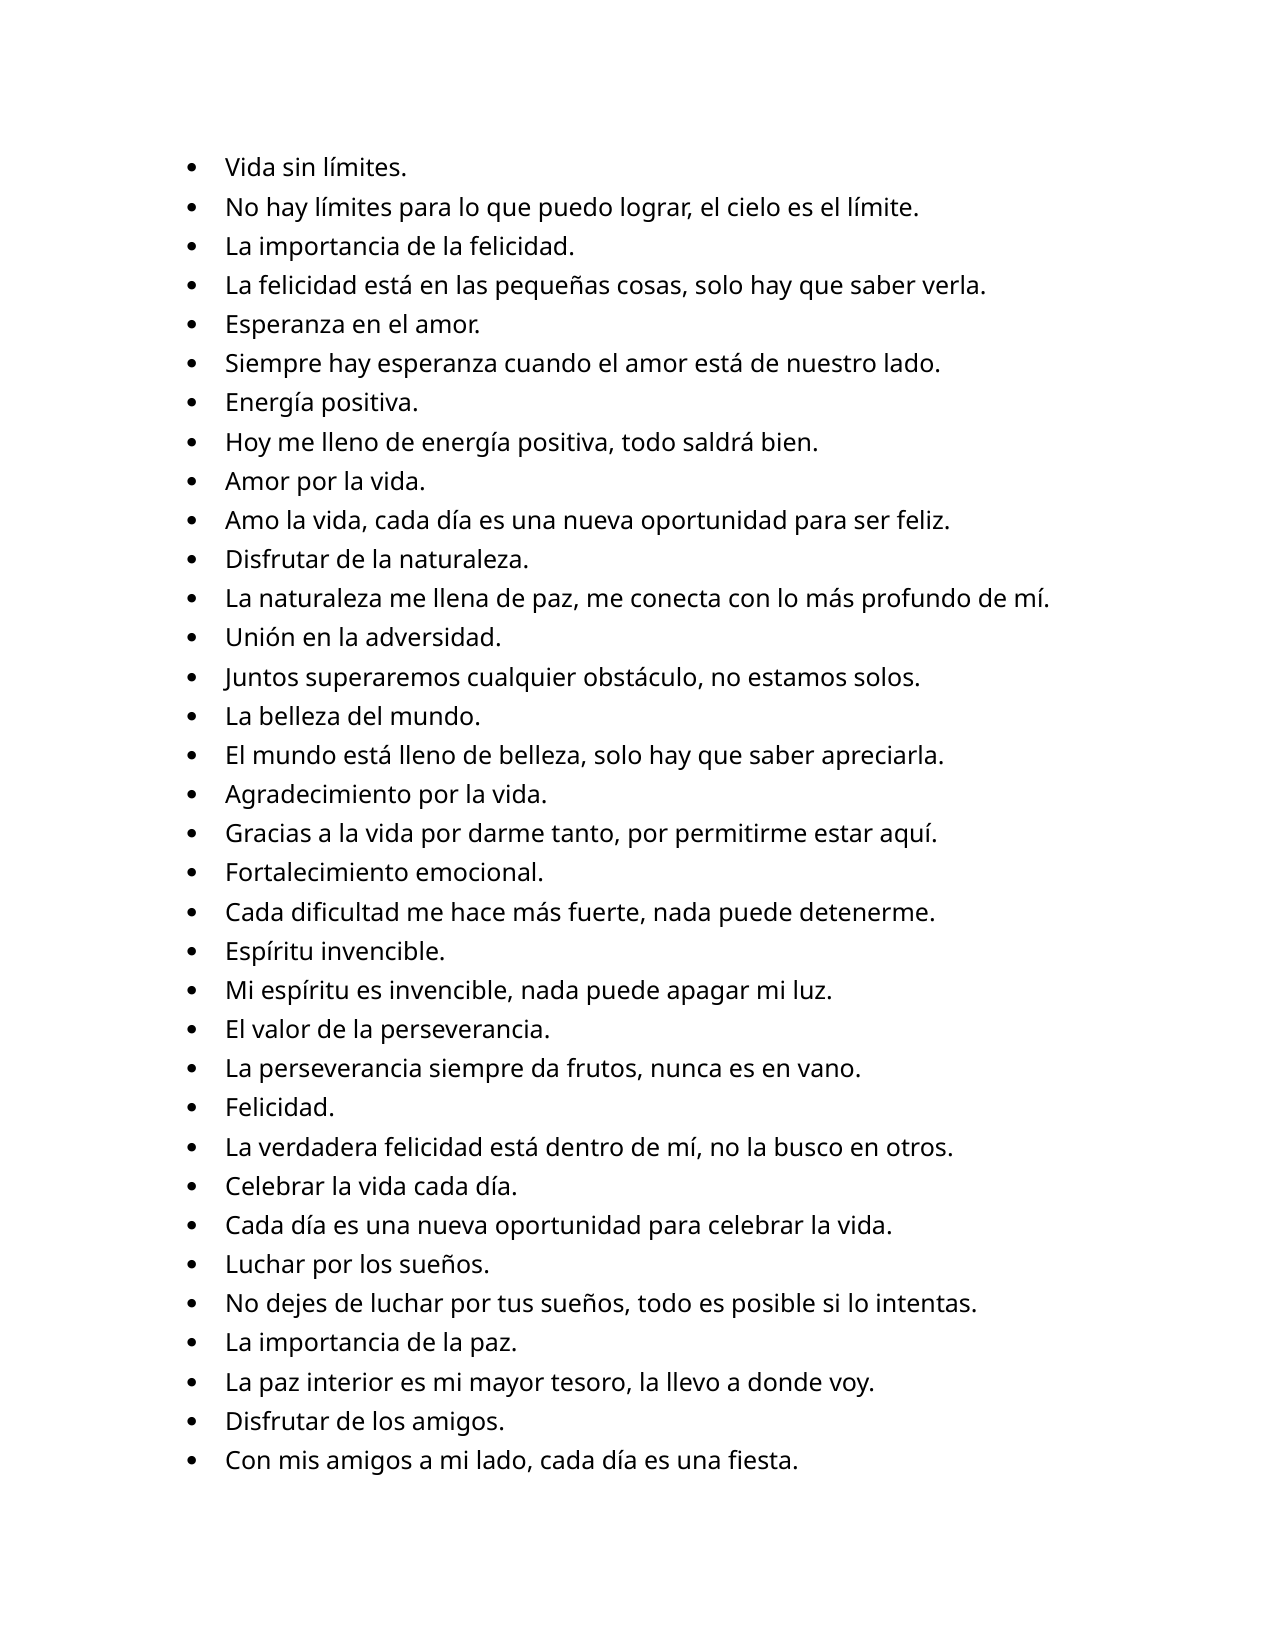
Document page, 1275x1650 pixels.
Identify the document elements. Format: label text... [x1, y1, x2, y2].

list Amor por la vida. [187, 659, 1125, 693]
list Agradecimiento por la vida. [187, 972, 1125, 1007]
list La verdadera felicidad está dentro de mí, no la busco en otros. [187, 1325, 1125, 1359]
list Espíritu invencible. [187, 1129, 1125, 1163]
list Juntos superaremos cualquier obstáculo, no estamos solos. [187, 855, 1125, 889]
list El amor es lo que nos hace humanos, lo celebro cada día. [187, 228, 1125, 262]
list Luchar por los sueños. [187, 1442, 1125, 1477]
list No hay límites para lo que puedo lograr, el cielo es el límite. [187, 385, 1125, 419]
list La perseverancia siempre da frutos, nunca es en vano. [187, 1247, 1125, 1281]
list La felicidad está en las pequeñas cosas, solo hay que saber verla. [187, 463, 1125, 497]
list Amo la vida, cada día es una nueva oportunidad para ser feliz. [187, 698, 1125, 732]
list Energía positiva. [187, 581, 1125, 615]
list La importancia de la felicidad. [187, 424, 1125, 458]
list El futuro es brillante, lo mejor está por venir. [187, 150, 1125, 184]
list La belleza del mundo. [187, 894, 1125, 928]
list Cada dificultad me hace más fuerte, nada puede detenerme. [187, 1090, 1125, 1124]
list El mundo está lleno de belleza, solo hay que saber apreciarla. [187, 933, 1125, 967]
list Unión en la adversidad. [187, 816, 1125, 850]
list Celebración del amor. [187, 189, 1125, 223]
list Siempre hay esperanza cuando el amor está de nuestro lado. [187, 542, 1125, 576]
list Esperanza en el amor. [187, 502, 1125, 537]
list Disfrutar de la naturaleza. [187, 737, 1125, 772]
list La naturaleza me llena de paz, me conecta con lo más profundo de mí. [187, 777, 1125, 811]
list Cada día es una nueva oportunidad para celebrar la vida. [187, 1403, 1125, 1437]
list Superación personal. [187, 267, 1125, 302]
list El valor de la perseverancia. [187, 1207, 1125, 1242]
list Fortalecimiento emocional. [187, 1051, 1125, 1085]
list Gracias a la vida por darme tanto, por permitirme estar aquí. [187, 1012, 1125, 1046]
list Felicidad. [187, 1286, 1125, 1320]
list Hoy me lleno de energía positiva, todo saldrá bien. [187, 620, 1125, 654]
list Mi espíritu es invencible, nada puede apagar mi luz. [187, 1168, 1125, 1202]
list He superado mis límites, soy más fuerte de lo que creía. [187, 307, 1125, 341]
list Vida sin límites. [187, 346, 1125, 380]
list Celebrar la vida cada día. [187, 1364, 1125, 1398]
